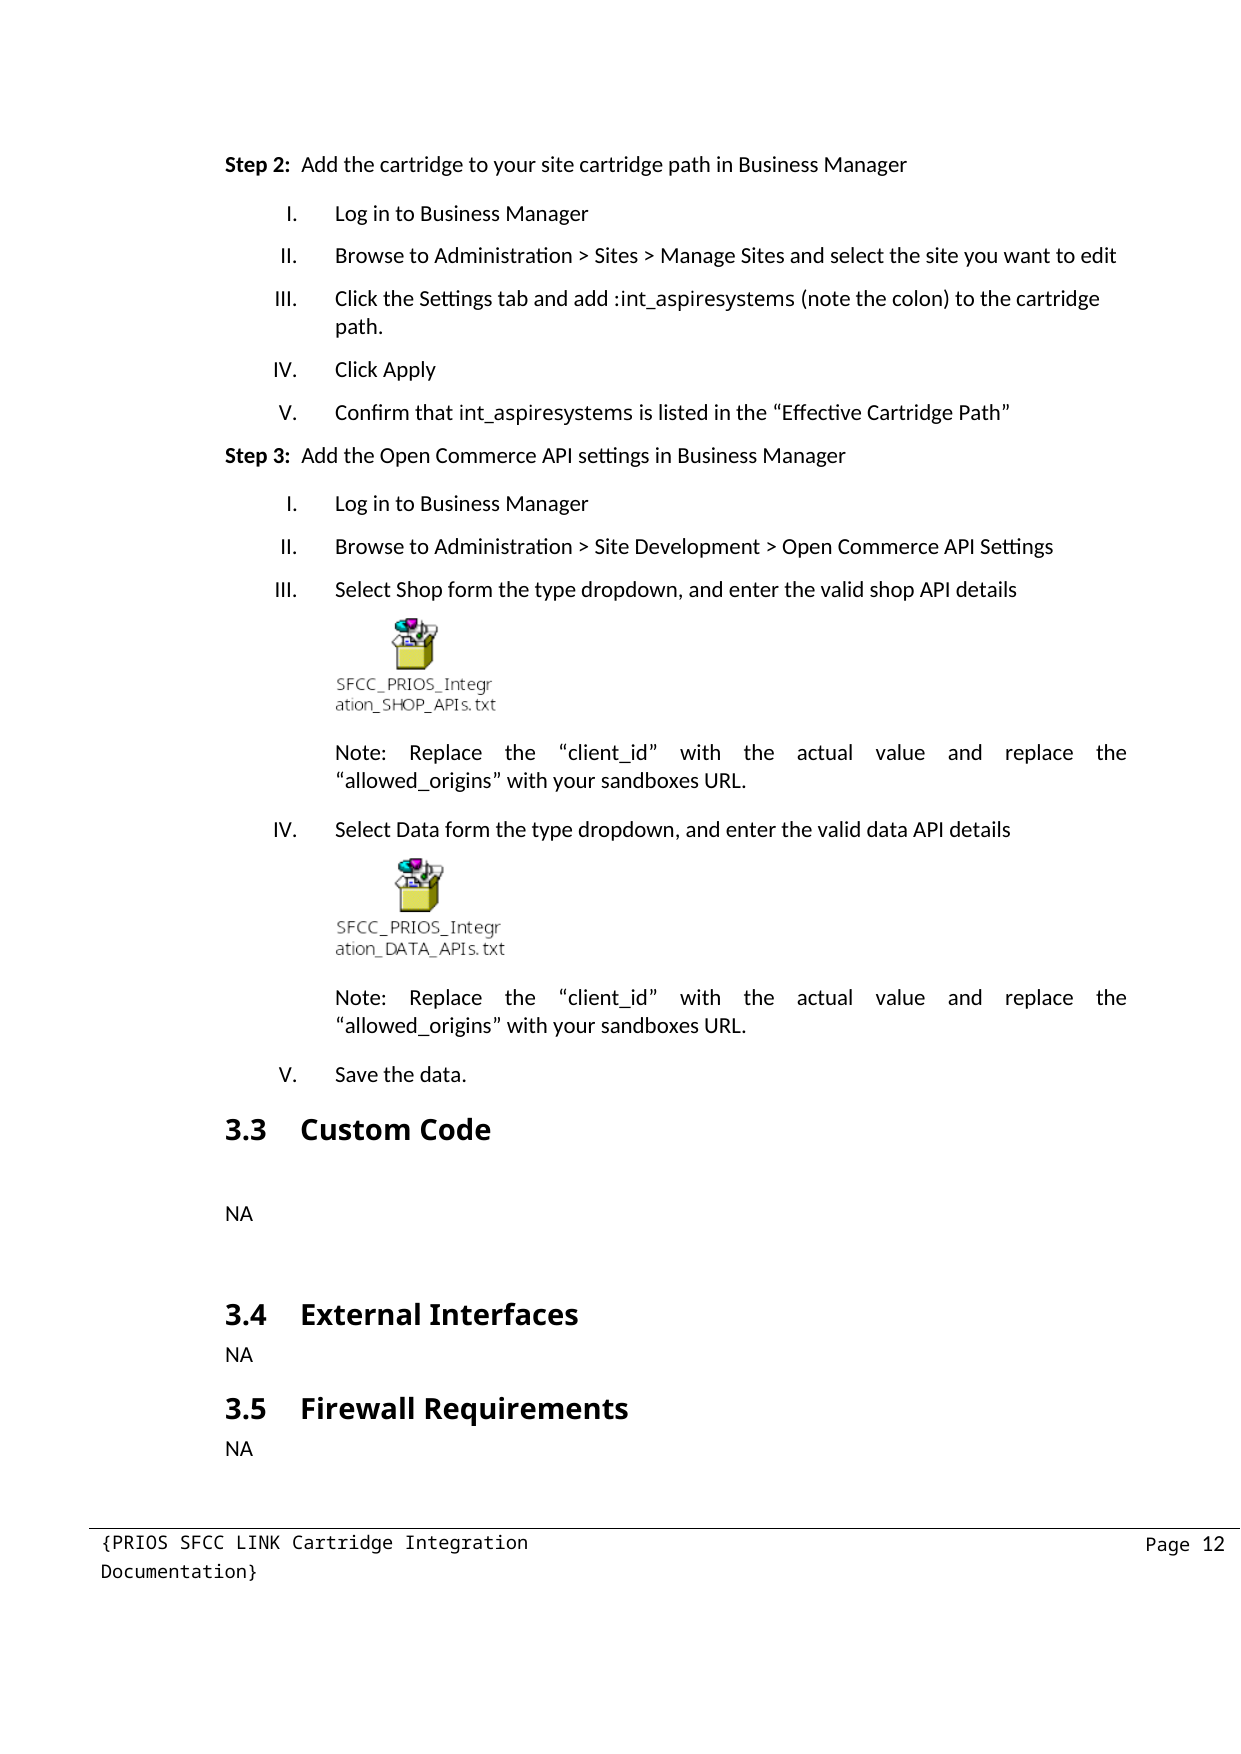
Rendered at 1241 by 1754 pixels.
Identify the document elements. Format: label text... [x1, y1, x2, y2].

list Click Apply [297, 355, 1128, 383]
list Browse to Administration > Site Development > Open Commerce API Settings [297, 532, 1128, 560]
subtitle External Interfaces [225, 1294, 1128, 1334]
list Log in to Business Manager [297, 489, 1128, 518]
subtitle Firewall Requirements [225, 1389, 1128, 1428]
list Confirm that int_aspiresystems is listed in the “Effective Cartridge Path” [297, 398, 1128, 426]
list Log in to Business Manager [297, 199, 1128, 227]
list Select Shop form the type dropdown, and enter the valid shop API details [297, 575, 1128, 603]
text NA [225, 1340, 1128, 1368]
text NA [225, 1434, 1128, 1462]
list Click the Settings tab and add :int_aspiresystems (note the colon) to the cartridge path. [297, 284, 1128, 341]
list Browse to Administration > Sites > Manage Sites and select the site you want to edit [297, 241, 1128, 269]
list Note: Replace the “client_id” with the actual value and replace the “allowed_origins” with your sandboxes URL. [335, 983, 1128, 1039]
text NA [225, 1199, 1128, 1227]
list Select Data form the type dropdown, and enter the valid data API details [297, 815, 1128, 843]
list Save the data. [297, 1060, 1128, 1088]
text Step 2: Add the cartridge to your site cartridge path in Business Manager [225, 150, 1128, 178]
text Step 3: Add the Open Commerce API settings in Business Manager [225, 441, 1128, 469]
list Note: Replace the “client_id” with the actual value and replace the “allowed_origins” with your sandboxes URL. [335, 738, 1128, 794]
subtitle Custom Code [225, 1109, 1128, 1149]
